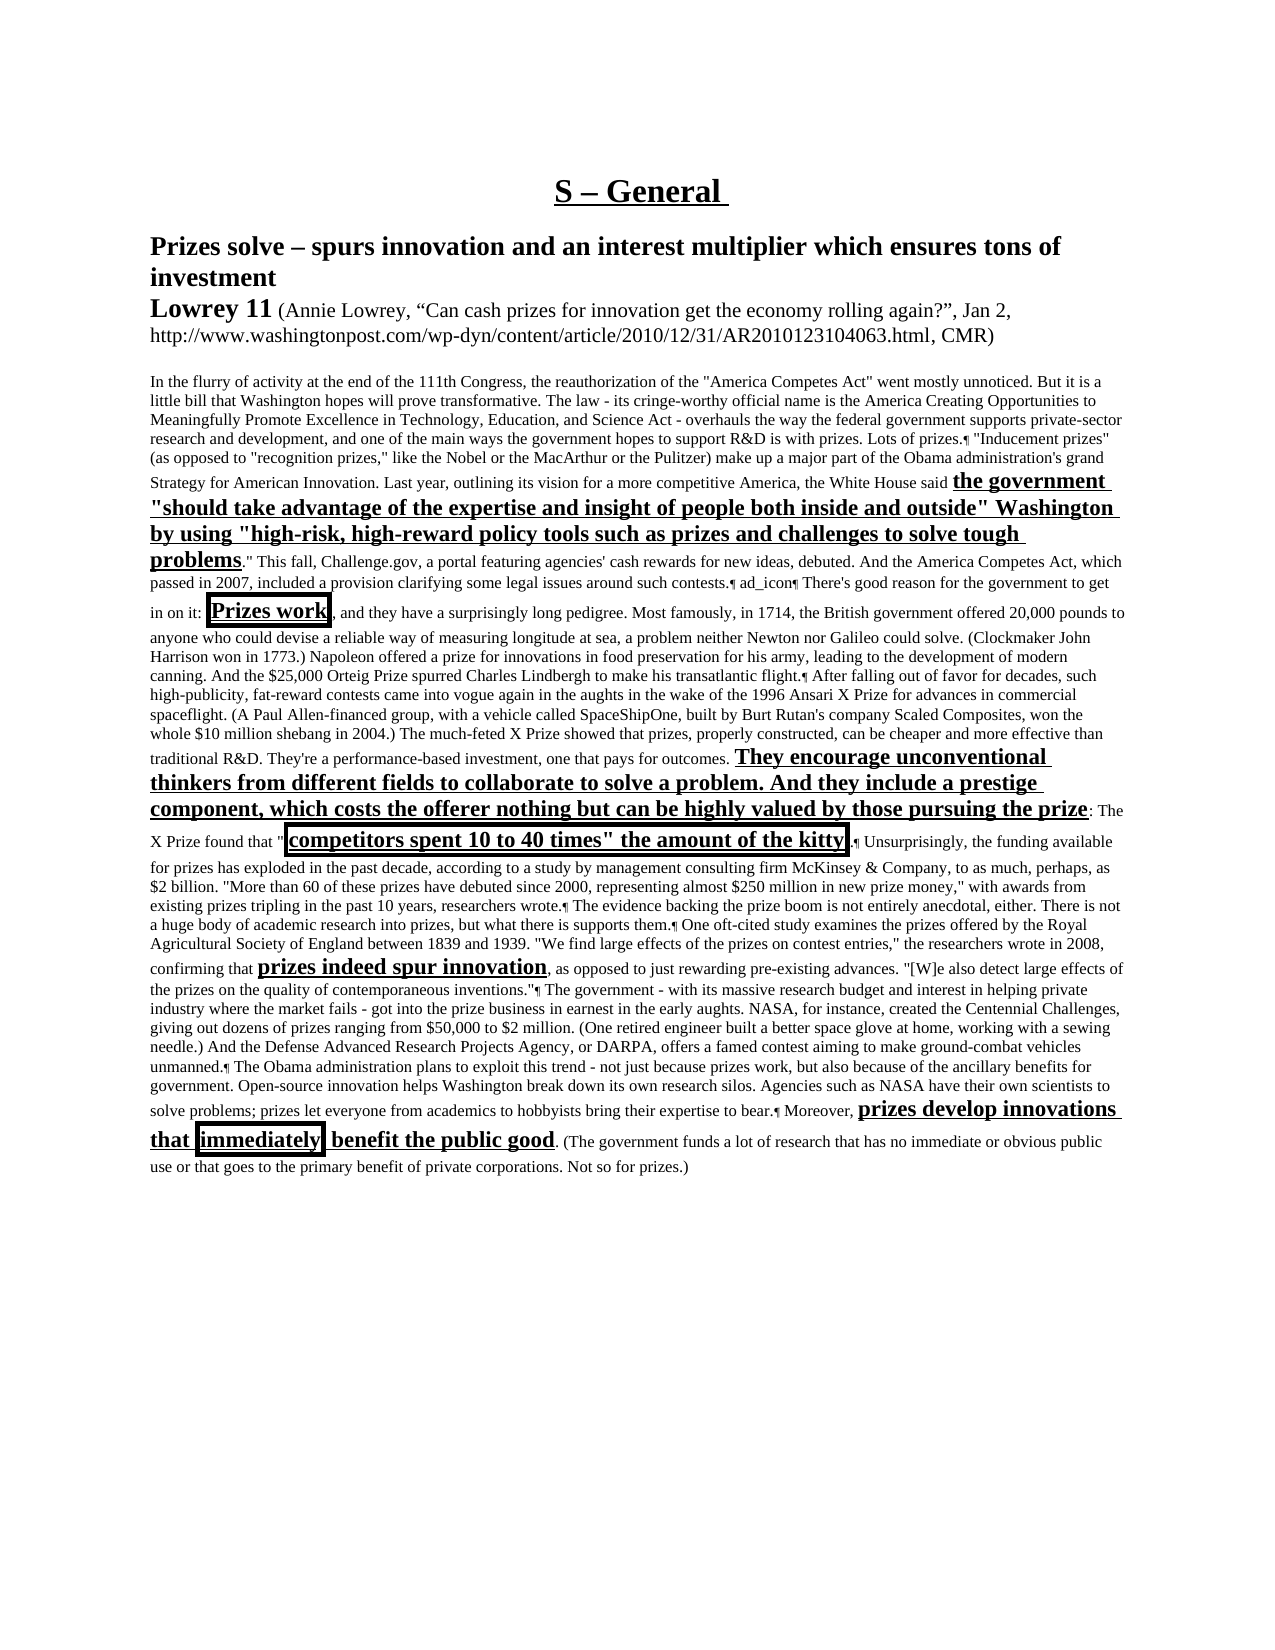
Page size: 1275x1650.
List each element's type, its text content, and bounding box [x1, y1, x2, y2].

subtitle Prizes solve – spurs innovation and an interest multiplier which ensures tons of investment [150, 230, 1125, 292]
subtitle S – General [150, 171, 1125, 209]
text In the flurry of activity at the end of the 111th Congress, the reauthorization of the "America Competes Act" went mostly unnoticed. But it is a little bill that Washington hopes will prove transformative. The law - its cringe-worthy official name is the America Creating Opportunities to Meaningfully Promote Excellence in Technology, Education, and Science Act - overhauls the way the federal government supports private-sector research and development, and one of the main ways the government hopes to support R&D is with prizes. Lots of prizes.¶ "Inducement prizes" (as opposed to "recognition prizes," like the Nobel or the MacArthur or the Pulitzer) make up a major part of the Obama administration's grand Strategy for American Innovation. Last year, outlining its vision for a more competitive America, the White House said the government "should take advantage of the expertise and insight of people both inside and outside" Washington by using "high-risk, high-reward policy tools such as prizes and challenges to solve tough problems." This fall, Challenge.gov, a portal featuring agencies' cash rewards for new ideas, debuted. And the America Competes Act, which passed in 2007, included a provision clarifying some legal issues around such contests.¶ ad_icon¶ There's good reason for the government to get in on it: Prizes work, and they have a surprisingly long pedigree. Most famously, in 1714, the British government offered 20,000 pounds to anyone who could devise a reliable way of measuring longitude at sea, a problem neither Newton nor Galileo could solve. (Clockmaker John Harrison won in 1773.) Napoleon offered a prize for innovations in food preservation for his army, leading to the development of modern canning. And the $25,000 Orteig Prize spurred Charles Lindbergh to make his transatlantic flight.¶ After falling out of favor for decades, such high-publicity, fat-reward contests came into vogue again in the aughts in the wake of the 1996 Ansari X Prize for advances in commercial spaceflight. (A Paul Allen-financed group, with a vehicle called SpaceShipOne, built by Burt Rutan's company Scaled Composites, won the whole $10 million shebang in 2004.) The much-feted X Prize showed that prizes, properly constructed, can be cheaper and more effective than traditional R&D. They're a performance-based investment, one that pays for outcomes. They encourage unconventional thinkers from different fields to collaborate to solve a problem. And they include a prestige component, which costs the offerer nothing but can be highly valued by those pursuing the prize: The X Prize found that "competitors spent 10 to 40 times" the amount of the kitty.¶ Unsurprisingly, the funding available for prizes has exploded in the past decade, according to a study by management consulting firm McKinsey & Company, to as much, perhaps, as $2 billion. "More than 60 of these prizes have debuted since 2000, representing almost $250 million in new prize money," with awards from existing prizes tripling in the past 10 years, researchers wrote.¶ The evidence backing the prize boom is not entirely anecdotal, either. There is not a huge body of academic research into prizes, but what there is supports them.¶ One oft-cited study examines the prizes offered by the Royal Agricultural Society of England between 1839 and 1939. "We find large effects of the prizes on contest entries," the researchers wrote in 2008, confirming that prizes indeed spur innovation, as opposed to just rewarding pre-existing advances. "[W]e also detect large effects of the prizes on the quality of contemporaneous inventions."¶ The government - with its massive research budget and interest in helping private industry where the market fails - got into the prize business in earnest in the early aughts. NASA, for instance, created the Centennial Challenges, giving out dozens of prizes ranging from $50,000 to $2 million. (One retired engineer built a better space glove at home, working with a sewing needle.) And the Defense Advanced Research Projects Agency, or DARPA, offers a famed contest aiming to make ground-combat vehicles unmanned.¶ The Obama administration plans to exploit this trend - not just because prizes work, but also because of the ancillary benefits for government. Open-source innovation helps Washington break down its own research silos. Agencies such as NASA have their own scientists to solve problems; prizes let everyone from academics to hobbyists bring their expertise to bear.¶ Moreover, prizes develop innovations that immediately benefit the public good. (The government funds a lot of research that has no immediate or obvious public use or that goes to the primary benefit of private corporations. Not so for prizes.) [150, 372, 1125, 1176]
text Lowrey 11 (Annie Lowrey, “Can cash prizes for innovation get the economy rolling again?”, Jan 2, http://www.washingtonpost.com/wp-dyn/content/article/2010/12/31/AR2010123104063.html, CMR) [150, 292, 1125, 347]
